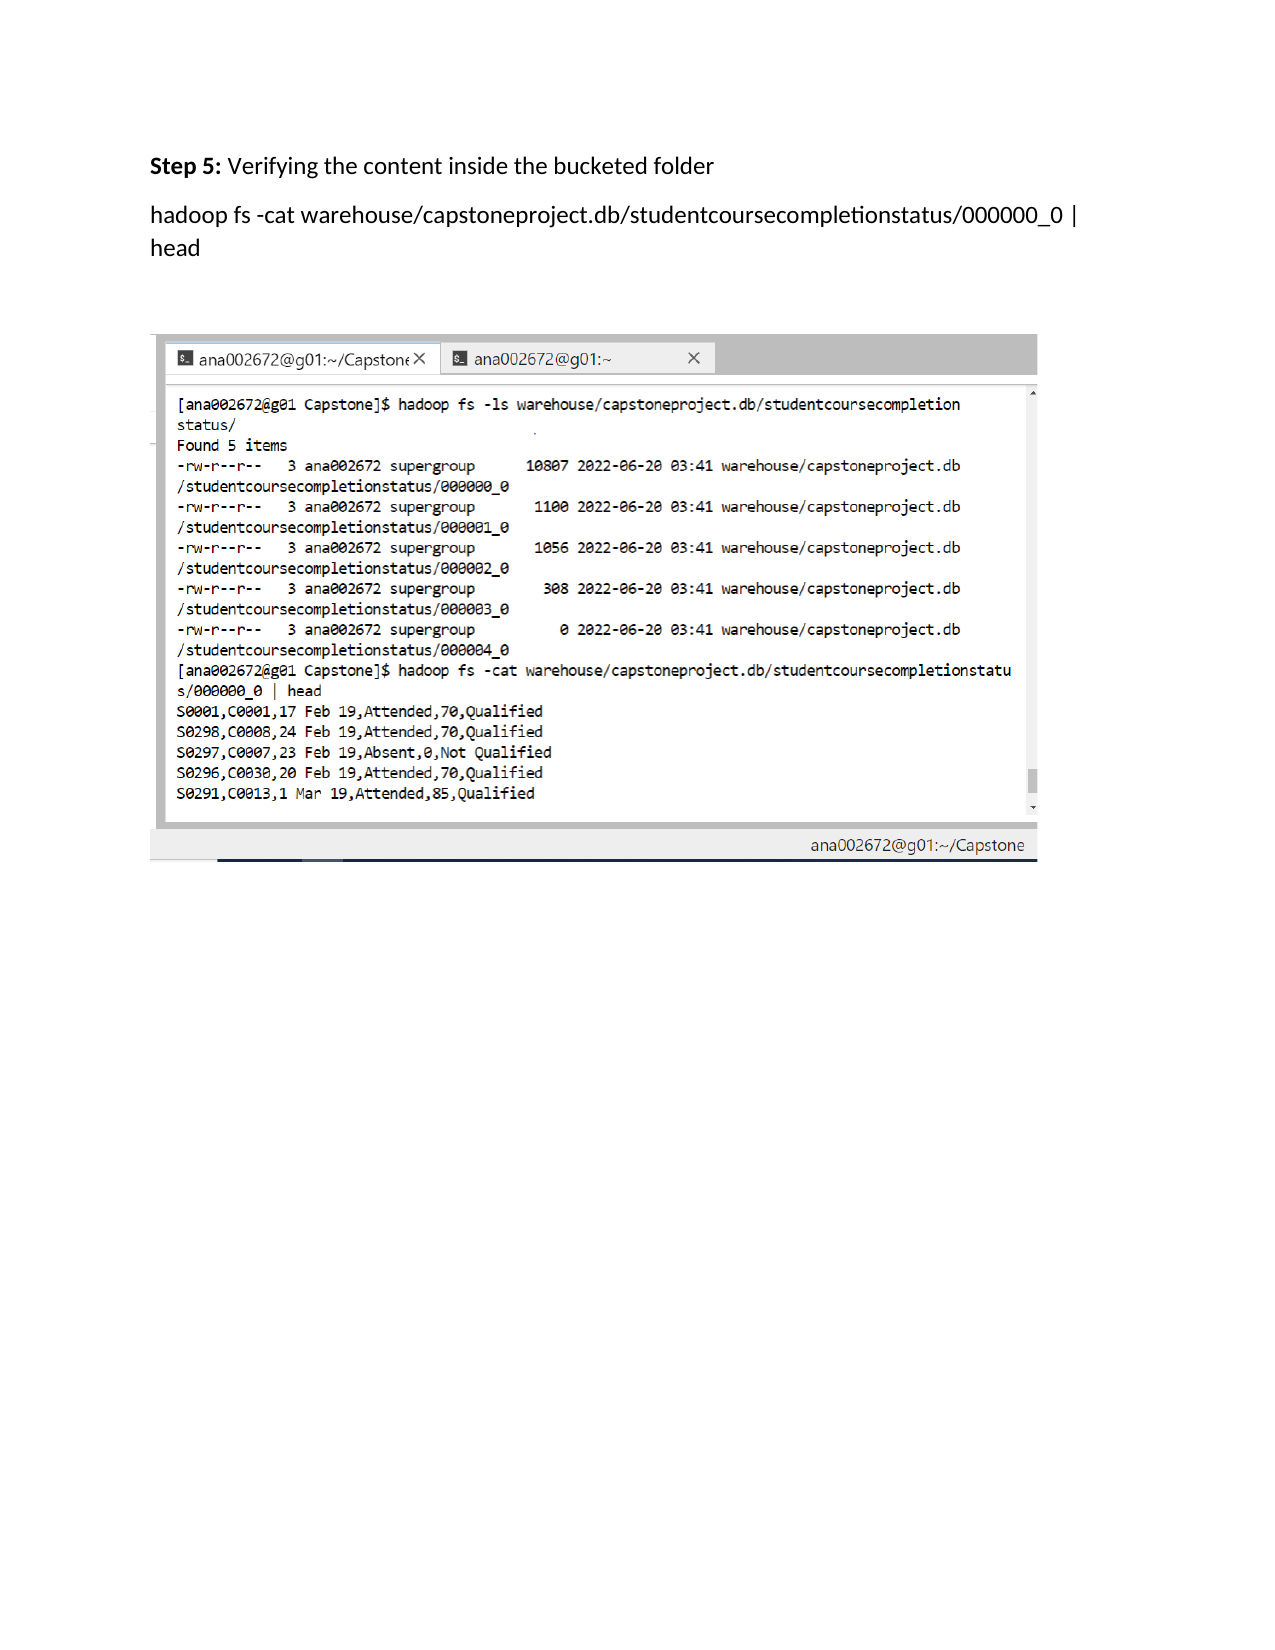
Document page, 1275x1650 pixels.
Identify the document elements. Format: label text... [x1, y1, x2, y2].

text Step 5: Verifying the content inside the bucketed folder [150, 150, 1125, 181]
picture [150, 331, 1038, 862]
text hadoop fs -cat warehouse/capstoneproject.db/studentcoursecompletionstatus/000000_0 | head [150, 199, 1125, 263]
